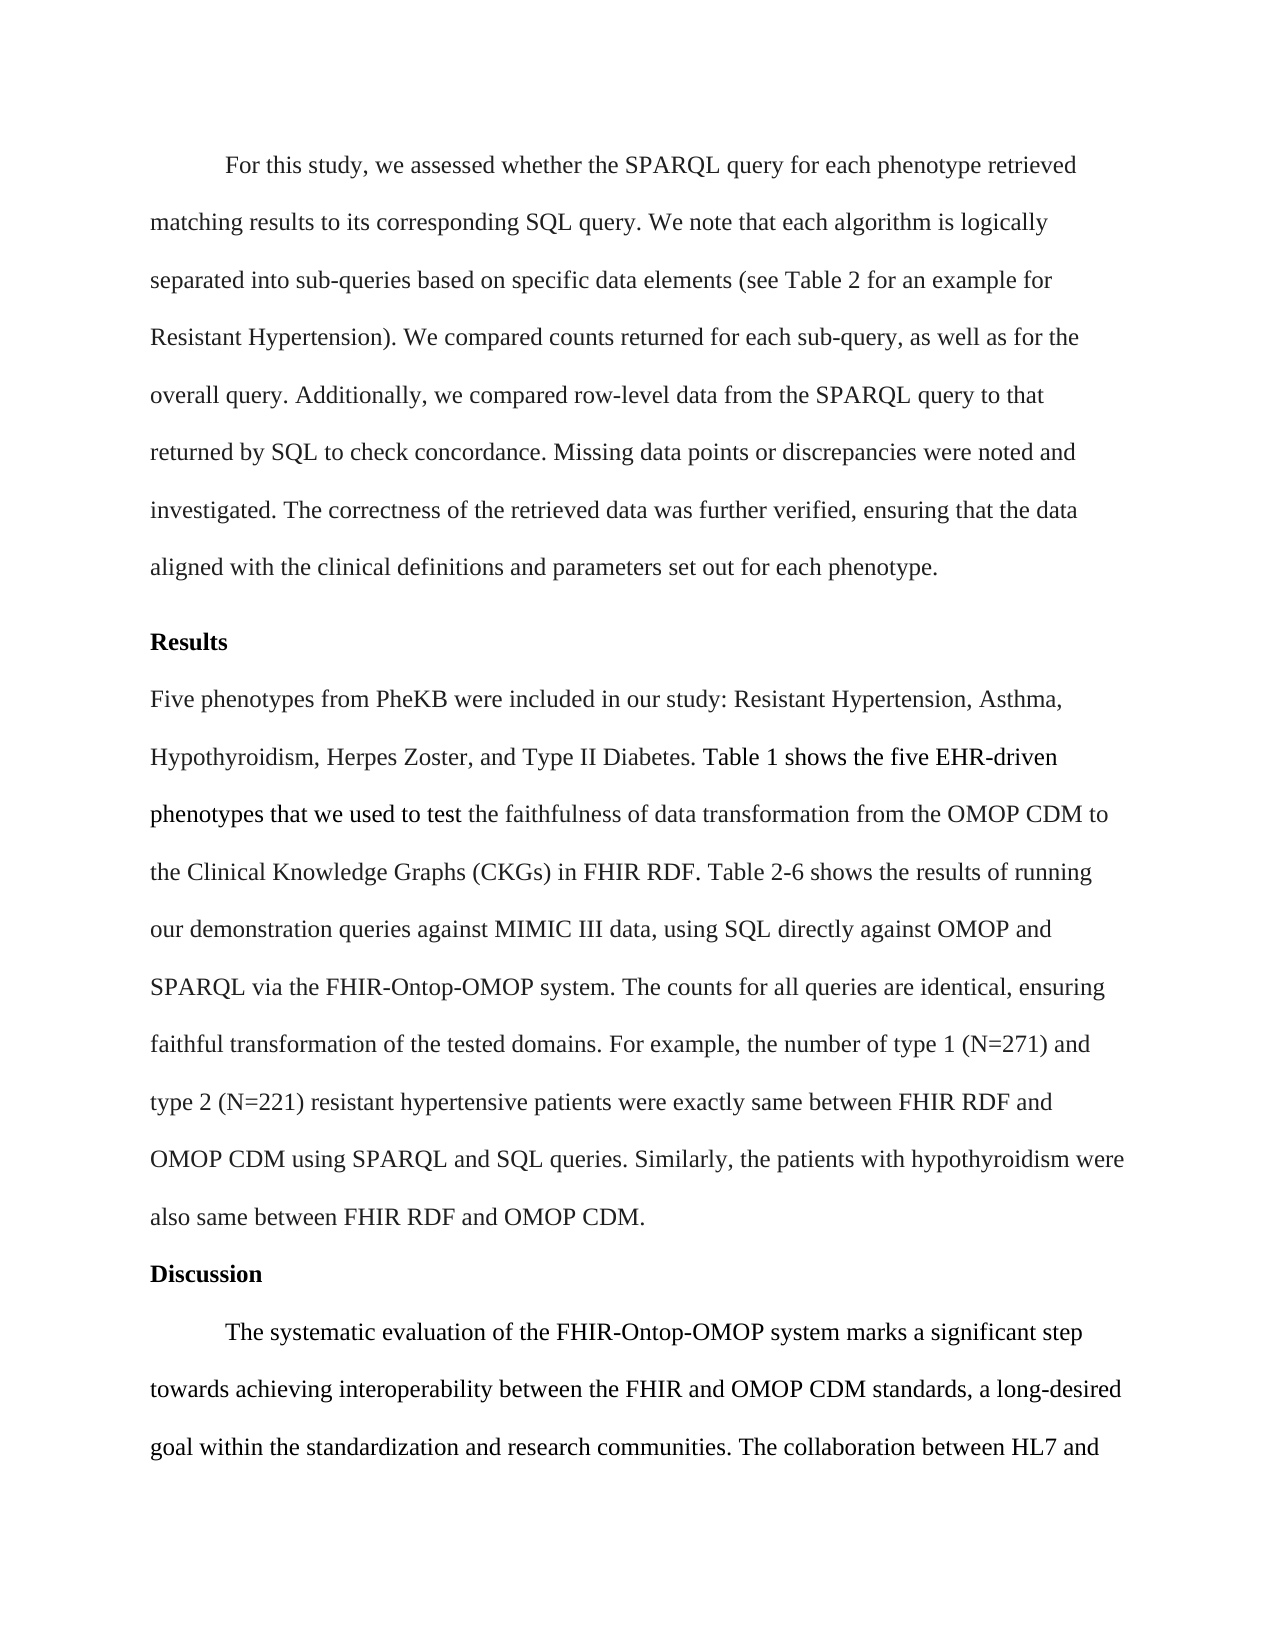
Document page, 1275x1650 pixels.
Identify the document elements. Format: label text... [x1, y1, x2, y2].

text Results [150, 627, 1125, 655]
text Five phenotypes from PheKB were included in our study: Resistant Hypertension, Asthma, Hypothyroidism, Herpes Zoster, and Type II Diabetes. Table 1 shows the five EHR-driven phenotypes that we used to test the faithfulness of data transformation from the OMOP CDM to the Clinical Knowledge Graphs (CKGs) in FHIR RDF. Table 2-6 shows the results of running our demonstration queries against MIMIC III data, using SQL directly against OMOP and SPARQL via the FHIR-Ontop-OMOP system. The counts for all queries are identical, ensuring faithful transformation of the tested domains. For example, the number of type 1 (N=271) and type 2 (N=221) resistant hypertensive patients were exactly same between FHIR RDF and OMOP CDM using SPARQL and SQL queries. Similarly, the patients with hypothyroidism were also same between FHIR RDF and OMOP CDM. [150, 684, 1125, 1230]
text For this study, we assessed whether the SPARQL query for each phenotype retrieved matching results to its corresponding SQL query. We note that each algorithm is logically separated into sub-queries based on specific data elements (see Table 2 for an example for Resistant Hypertension). We compared counts returned for each sub-query, as well as for the overall query. Additionally, we compared row-level data from the SPARQL query to that returned by SQL to check concordance. Missing data points or discrepancies were noted and investigated. The correctness of the retrieved data was further verified, ensuring that the data aligned with the clinical definitions and parameters set out for each phenotype. [150, 150, 1125, 581]
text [150, 1317, 1125, 1460]
text Discussion [150, 1259, 1125, 1288]
